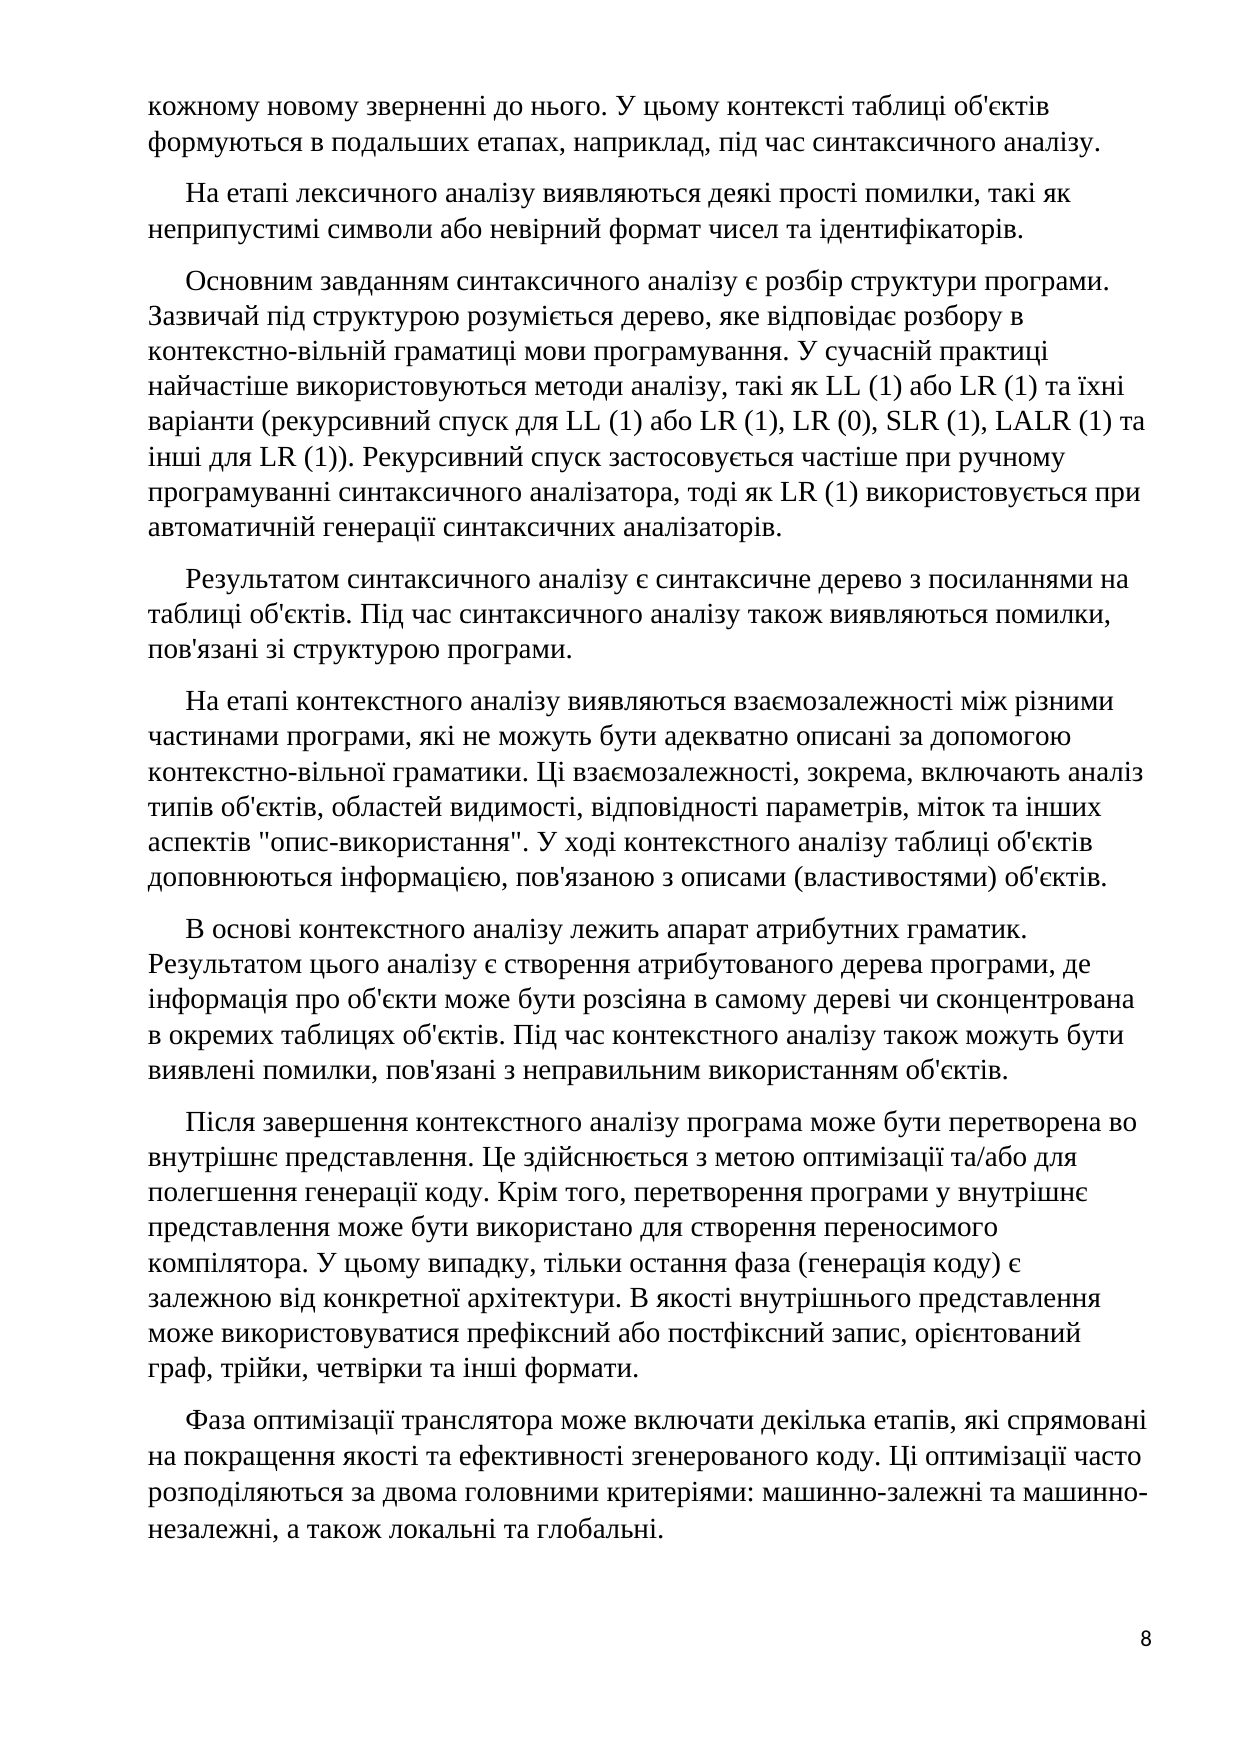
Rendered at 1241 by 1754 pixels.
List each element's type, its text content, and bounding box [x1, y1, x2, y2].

text На етапі контекстного аналізу виявляються взаємозалежності між різними частинами програми, які не можуть бути адекватно описані за допомогою контекстно-вільної граматики. Ці взаємозалежності, зокрема, включають аналіз типів об'єктів, областей видимості, відповідності параметрів, міток та інших аспектів "опис-використання". У ході контекстного аналізу таблиці об'єктів доповнюються інформацією, пов'язаною з описами (властивостями) об'єктів. [148, 683, 1152, 893]
text Основним завданням синтаксичного аналізу є розбір структури програми. Зазвичай під структурою розуміється дерево, яке відповідає розбору в контекстно-вільній граматиці мови програмування. У сучасній практиці найчастіше використовуються методи аналізу, такі як LL (1) або LR (1) та їхні варіанти (рекурсивний спуск для LL (1) або LR (1), LR (0), SLR (1), LALR (1) та інші для LR (1)). Рекурсивний спуск застосовується частіше при ручному програмуванні синтаксичного аналізатора, тоді як LR (1) використовується при автоматичній генерації синтаксичних аналізаторів. [148, 263, 1152, 543]
text В основі контекстного аналізу лежить апарат атрибутних граматик. Результатом цього аналізу є створення атрибутованого дерева програми, де інформація про об'єкти може бути розсіяна в самому дереві чи сконцентрована в окремих таблицях об'єктів. Під час контекстного аналізу також можуть бути виявлені помилки, пов'язані з неправильним використанням об'єктів. [148, 911, 1152, 1086]
text Фаза оптимізації транслятора може включати декілька етапів, які спрямовані на покращення якості та ефективності згенерованого коду. Ці оптимізації часто розподіляються за двома головними критеріями: машинно-залежні та машинно-незалежні, а також локальні та глобальні. [148, 1402, 1152, 1544]
text На етапі лексичного аналізу виявляються деякі прості помилки, такі як неприпустимі символи або невірний формат чисел та ідентифікаторів. [148, 176, 1152, 244]
text Після завершення контекстного аналізу програма може бути перетворена во внутрішнє представлення. Це здійснюється з метою оптимізації та/або для полегшення генерації коду. Крім того, перетворення програми у внутрішнє представлення може бути використано для створення переносимого компілятора. У цьому випадку, тільки остання фаза (генерація коду) є залежною від конкретної архітектури. В якості внутрішнього представлення може використовуватися префіксний або постфіксний запис, орієнтований граф, трійки, четвірки та інші формати. [148, 1104, 1152, 1384]
text Результатом синтаксичного аналізу є синтаксичне дерево з посиланнями на таблиці об'єктів. Під час синтаксичного аналізу також виявляються помилки, пов'язані зі структурою програми. [148, 561, 1152, 665]
